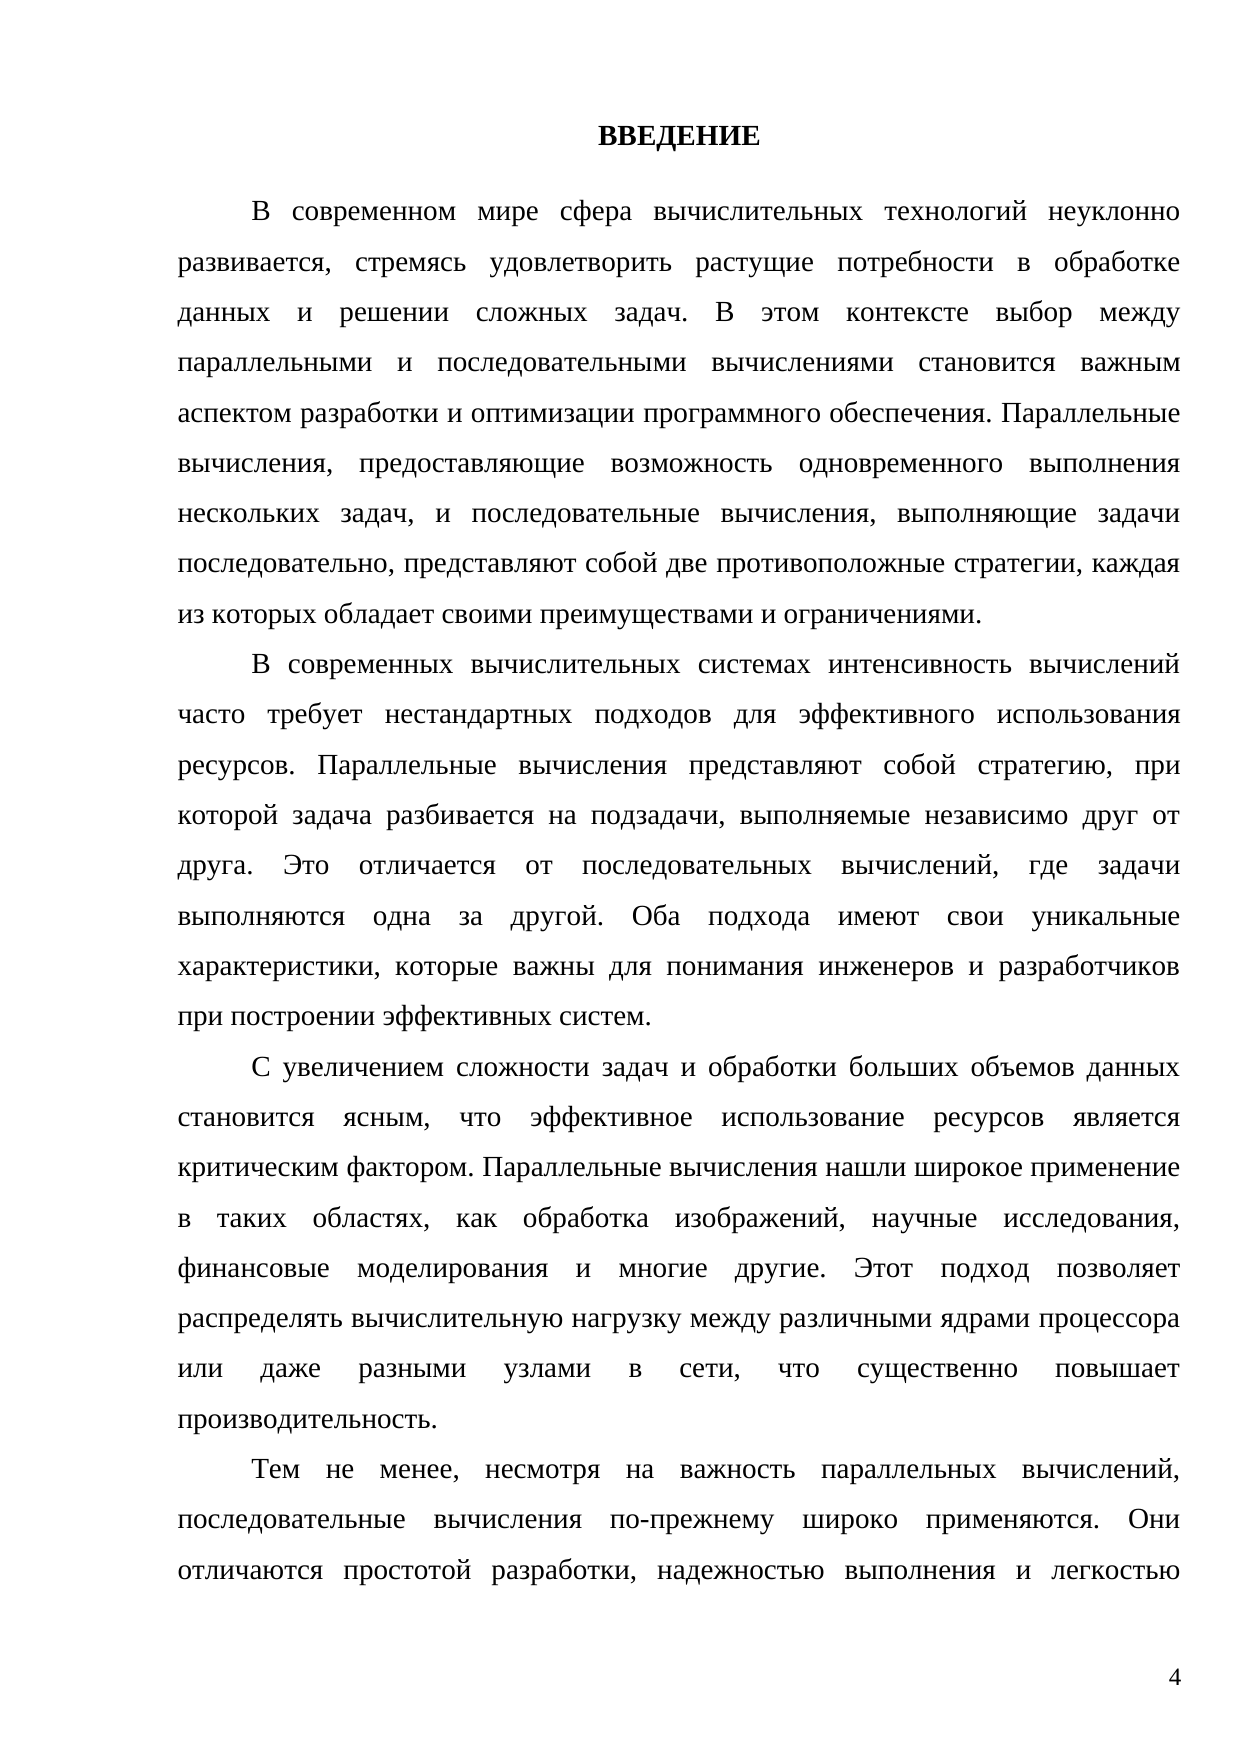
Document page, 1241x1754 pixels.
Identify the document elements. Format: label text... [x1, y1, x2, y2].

text В современном мире сфера вычислительных технологий неуклонно развивается, стремясь удовлетворить растущие потребности в обработке данных и решении сложных задач. В этом контексте выбор между параллельными и последовательными вычислениями становится важным аспектом разработки и оптимизации программного обеспечения. Параллельные вычисления, предоставляющие возможность одновременного выполнения нескольких задач, и последовательные вычисления, выполняющие задачи последовательно, представляют собой две противоположные стратегии, каждая из которых обладает своими преимуществами и ограничениями. [177, 193, 1181, 629]
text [177, 1451, 1181, 1585]
text В современных вычислительных системах интенсивность вычислений часто требует нестандартных подходов для эффективного использования ресурсов. Параллельные вычисления представляют собой стратегию, при которой задача разбивается на подзадачи, выполняемые независимо друг от друга. Это отличается от последовательных вычислений, где задачи выполняются одна за другой. Оба подхода имеют свои уникальные характеристики, которые важны для понимания инженеров и разработчиков при построении эффективных систем. [177, 646, 1181, 1032]
text С увеличением сложности задач и обработки больших объемов данных становится ясным, что эффективное использование ресурсов является критическим фактором. Параллельные вычисления нашли широкое применение в таких областях, как обработка изображений, научные исследования, финансовые моделирования и многие другие. Этот подход позволяет распределять вычислительную нагрузку между различными ядрами процессора или даже разными узлами в сети, что существенно повышает производительность. [177, 1049, 1181, 1434]
subtitle ВВЕДЕНИЕ [177, 118, 1181, 152]
